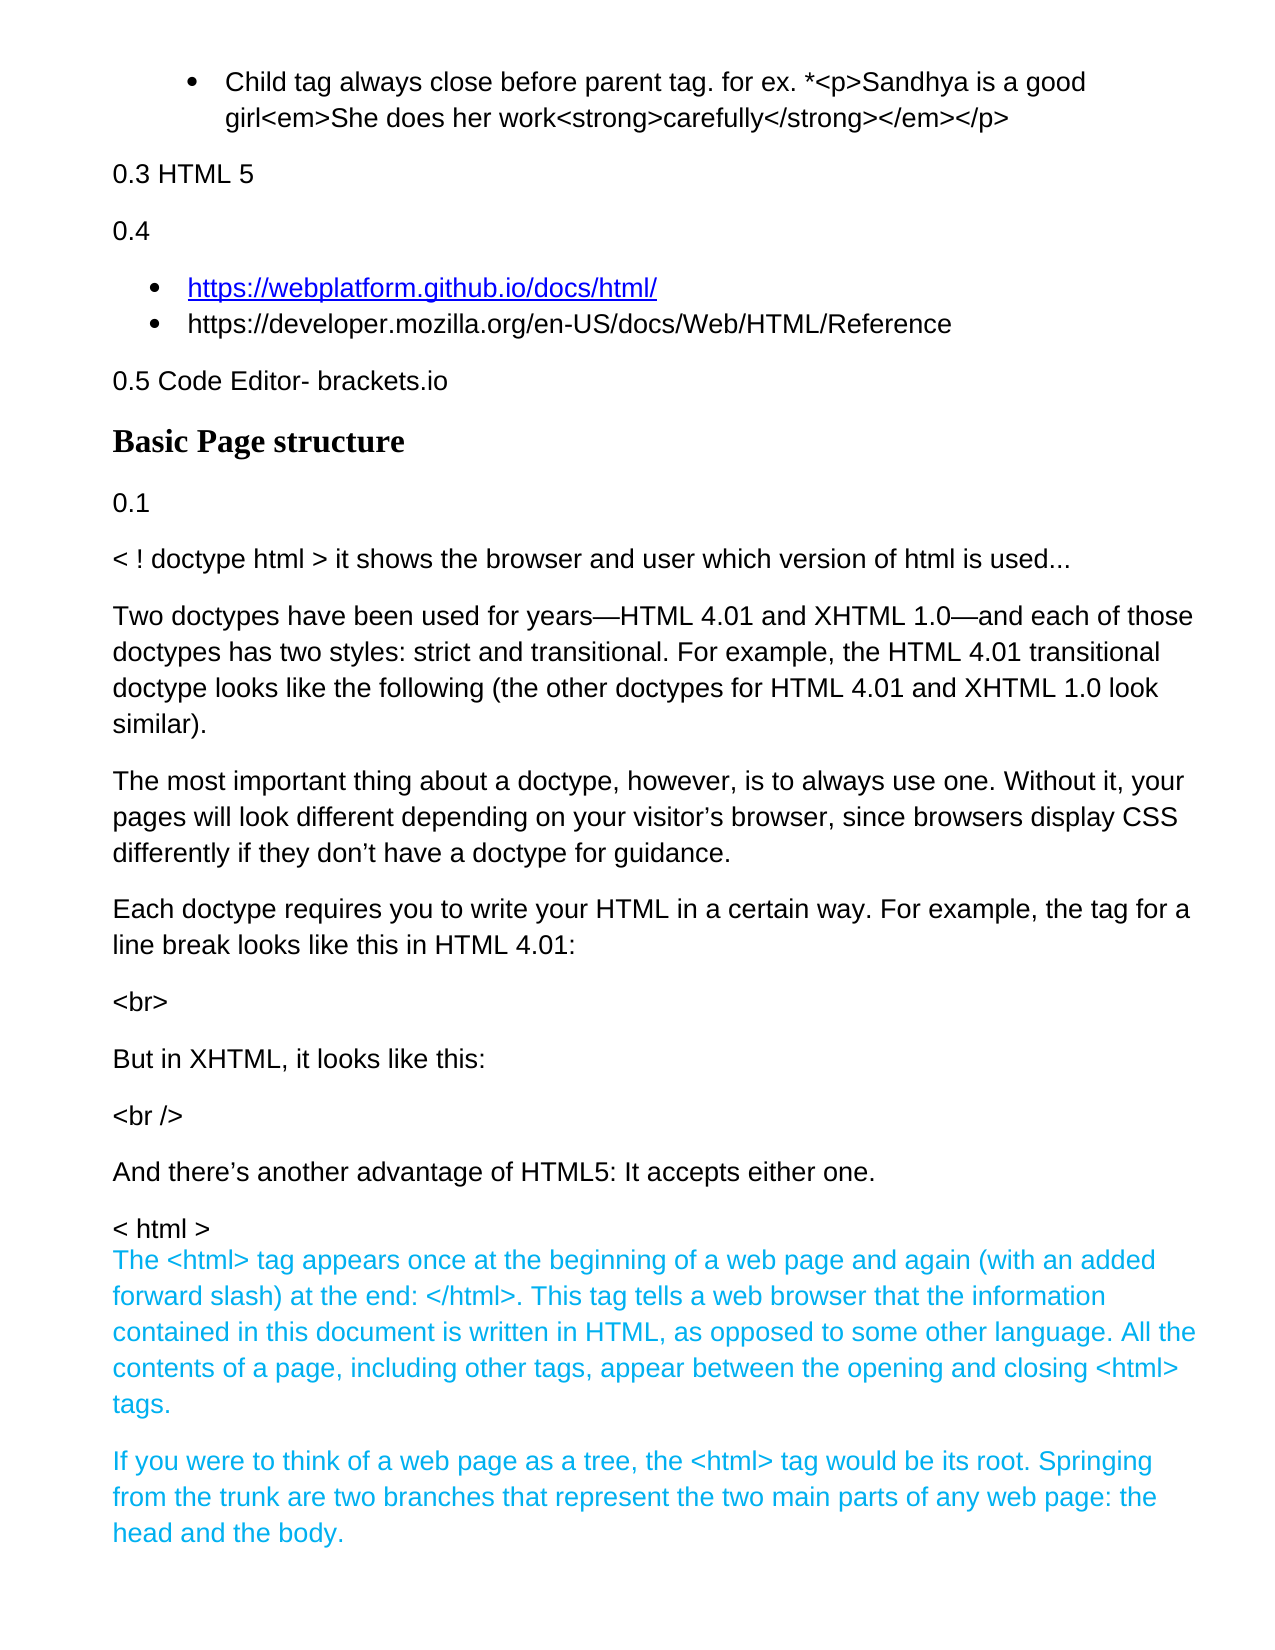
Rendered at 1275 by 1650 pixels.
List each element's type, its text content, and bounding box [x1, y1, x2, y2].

text The <html> tag appears once at the beginning of a web page and again (with an added forward slash) at the end: </html>. This tag tells a web browser that the information contained in this document is written in HTML, as opposed to some other language. All the contents of a page, including other tags, appear between the opening and closing <html> tags. [112, 1244, 1200, 1419]
text 0.5 Code Editor- brackets.io [112, 365, 1200, 396]
text Basic Page structure [112, 422, 1200, 460]
text <br /> [112, 1099, 1200, 1131]
list Child tag always close before parent tag. for ex. *<p>Sandhya is a good girl<em>She does her work<strong>carefully</strong></em></p> [187, 66, 1200, 133]
text 0.4 [112, 215, 1200, 246]
text And there’s another advantage of HTML5: It accepts either one. [112, 1156, 1200, 1188]
text But in XHTML, it looks like this: [112, 1043, 1200, 1074]
text Each doctype requires you to write your HTML in a certain way. For example, the tag for a line break looks like this in HTML 4.01: [112, 893, 1200, 961]
list https://webplatform.github.io/docs/html/ [150, 272, 1200, 303]
text <br> [112, 986, 1200, 1017]
text < html > [112, 1213, 1200, 1244]
text 0.3 HTML 5 [112, 158, 1200, 190]
text < ! doctype html > it shows the browser and user which version of html is used... [112, 543, 1200, 574]
text The most important thing about a doctype, however, is to always use one. Without it, your pages will look different depending on your visitor’s browser, since browsers display CSS differently if they don’t have a doctype for guidance. [112, 765, 1200, 868]
text If you were to think of a web page as a tree, the <html> tag would be its root. Springing from the trunk are two branches that represent the two main parts of any web page: the head and the body. [112, 1445, 1200, 1548]
text 0.1 [112, 487, 1200, 518]
text Two doctypes have been used for years—HTML 4.01 and XHTML 1.0—and each of those doctypes has two styles: strict and transitional. For example, the HTML 4.01 transitional doctype looks like the following (the other doctypes for HTML 4.01 and XHTML 1.0 look similar). [112, 600, 1200, 739]
list https://developer.mozilla.org/en-US/docs/Web/HTML/Reference [150, 308, 1200, 339]
